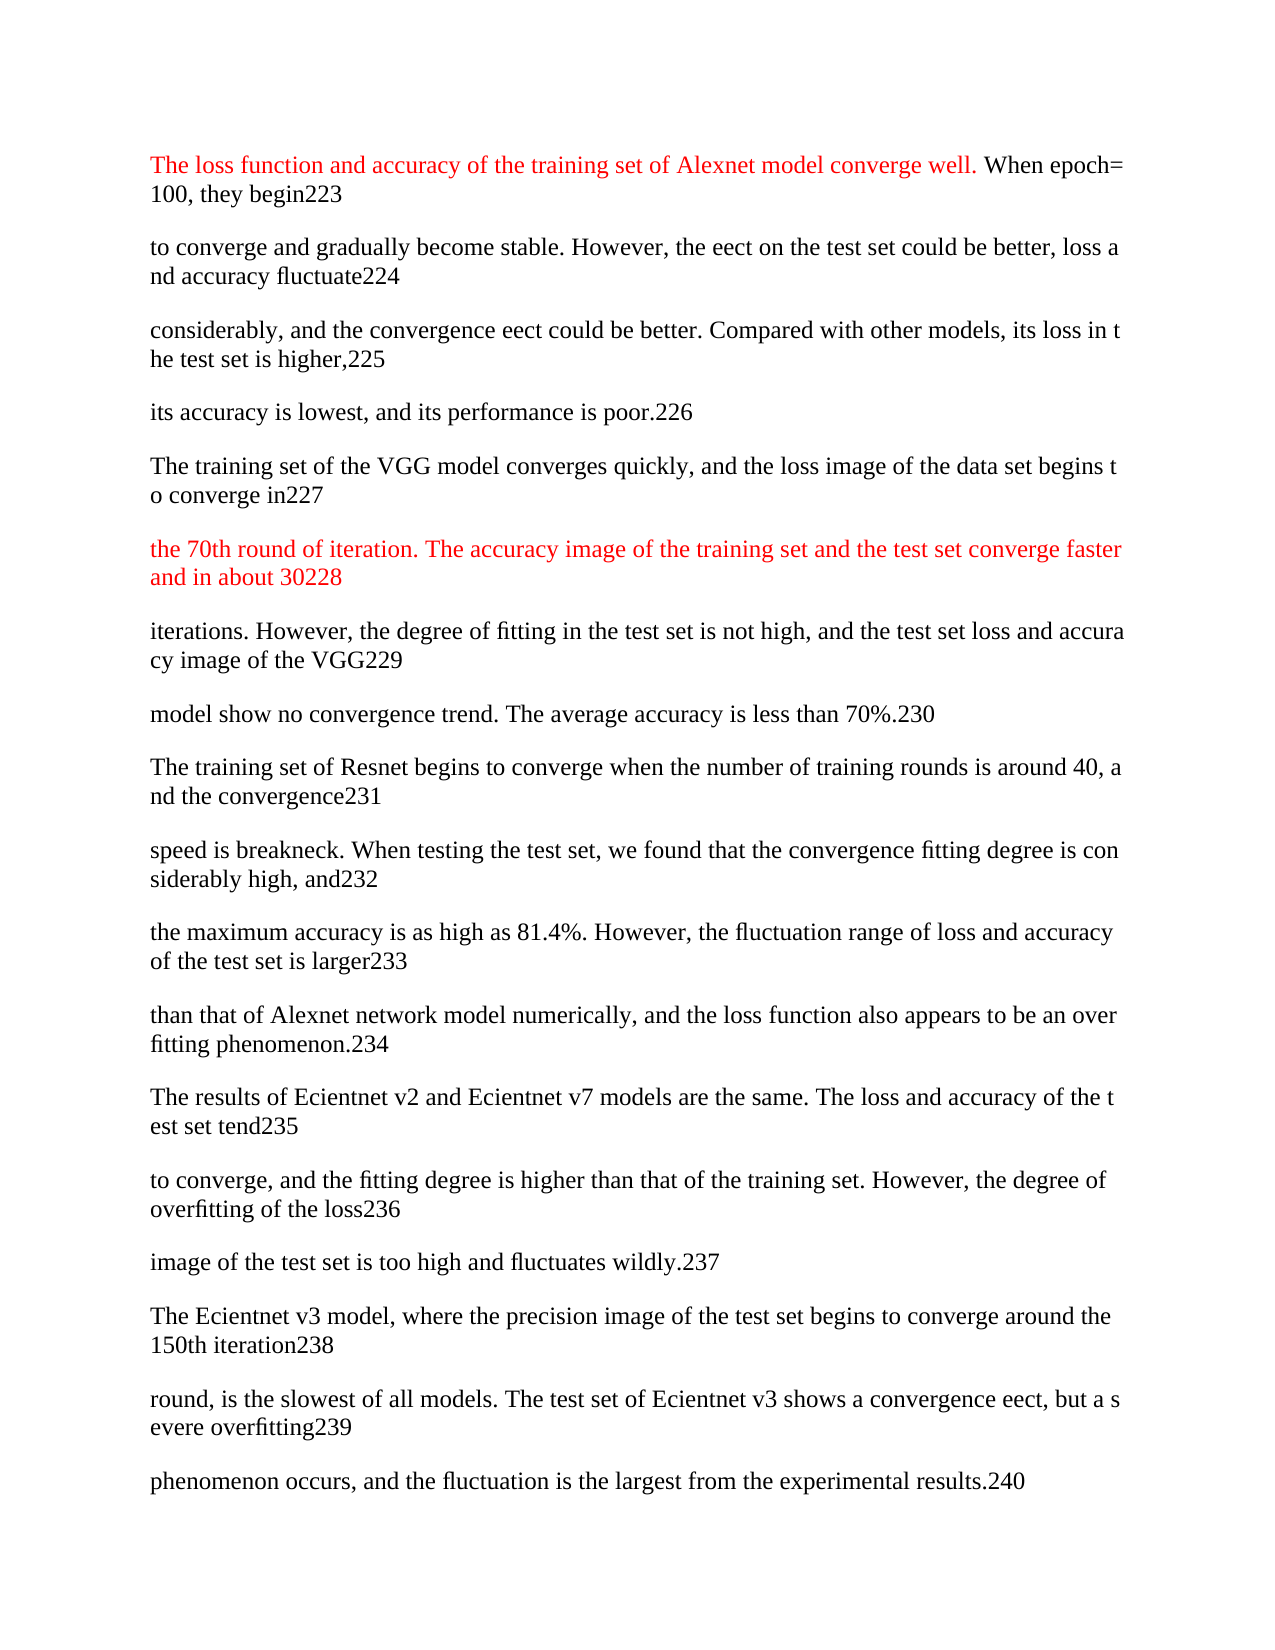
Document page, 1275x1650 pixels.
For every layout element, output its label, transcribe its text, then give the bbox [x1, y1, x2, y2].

text to converge and gradually become stable. However, the eect on the test set could be better, loss and accuracy ﬂuctuate224 [150, 232, 1125, 290]
text its accuracy is lowest, and its performance is poor.226 [150, 397, 1125, 426]
text The training set of the VGG model converges quickly, and the loss image of the data set begins to converge in227 [150, 451, 1125, 509]
text The loss function and accuracy of the training set of Alexnet model converge well. When epoch=100, they begin223 [150, 150, 1125, 207]
text the 70th round of iteration. The accuracy image of the training set and the test set converge faster and in about 30228 [150, 534, 1125, 591]
text to converge, and the ﬁtting degree is higher than that of the training set. However, the degree of overﬁtting of the loss236 [150, 1165, 1125, 1222]
text than that of Alexnet network model numerically, and the loss function also appears to be an overﬁtting phenomenon.234 [150, 1000, 1125, 1057]
text iterations. However, the degree of ﬁtting in the test set is not high, and the test set loss and accuracy image of the VGG229 [150, 616, 1125, 674]
text speed is breakneck. When testing the test set, we found that the convergence ﬁtting degree is considerably high, and232 [150, 835, 1125, 892]
text The Ecientnet v3 model, where the precision image of the test set begins to converge around the 150th iteration238 [150, 1301, 1125, 1359]
text The results of Ecientnet v2 and Ecientnet v7 models are the same. The loss and accuracy of the test set tend235 [150, 1082, 1125, 1140]
text the maximum accuracy is as high as 81.4%. However, the ﬂuctuation range of loss and accuracy of the test set is larger233 [150, 917, 1125, 975]
text model show no convergence trend. The average accuracy is less than 70%.230 [150, 699, 1125, 727]
text phenomenon occurs, and the ﬂuctuation is the largest from the experimental results.240 [150, 1466, 1125, 1495]
text round, is the slowest of all models. The test set of Ecientnet v3 shows a convergence eect, but a severe overﬁtting239 [150, 1384, 1125, 1441]
text The training set of Resnet begins to converge when the number of training rounds is around 40, and the convergence231 [150, 752, 1125, 810]
text image of the test set is too high and ﬂuctuates wildly.237 [150, 1247, 1125, 1276]
text considerably, and the convergence eect could be better. Compared with other models, its loss in the test set is higher,225 [150, 315, 1125, 372]
